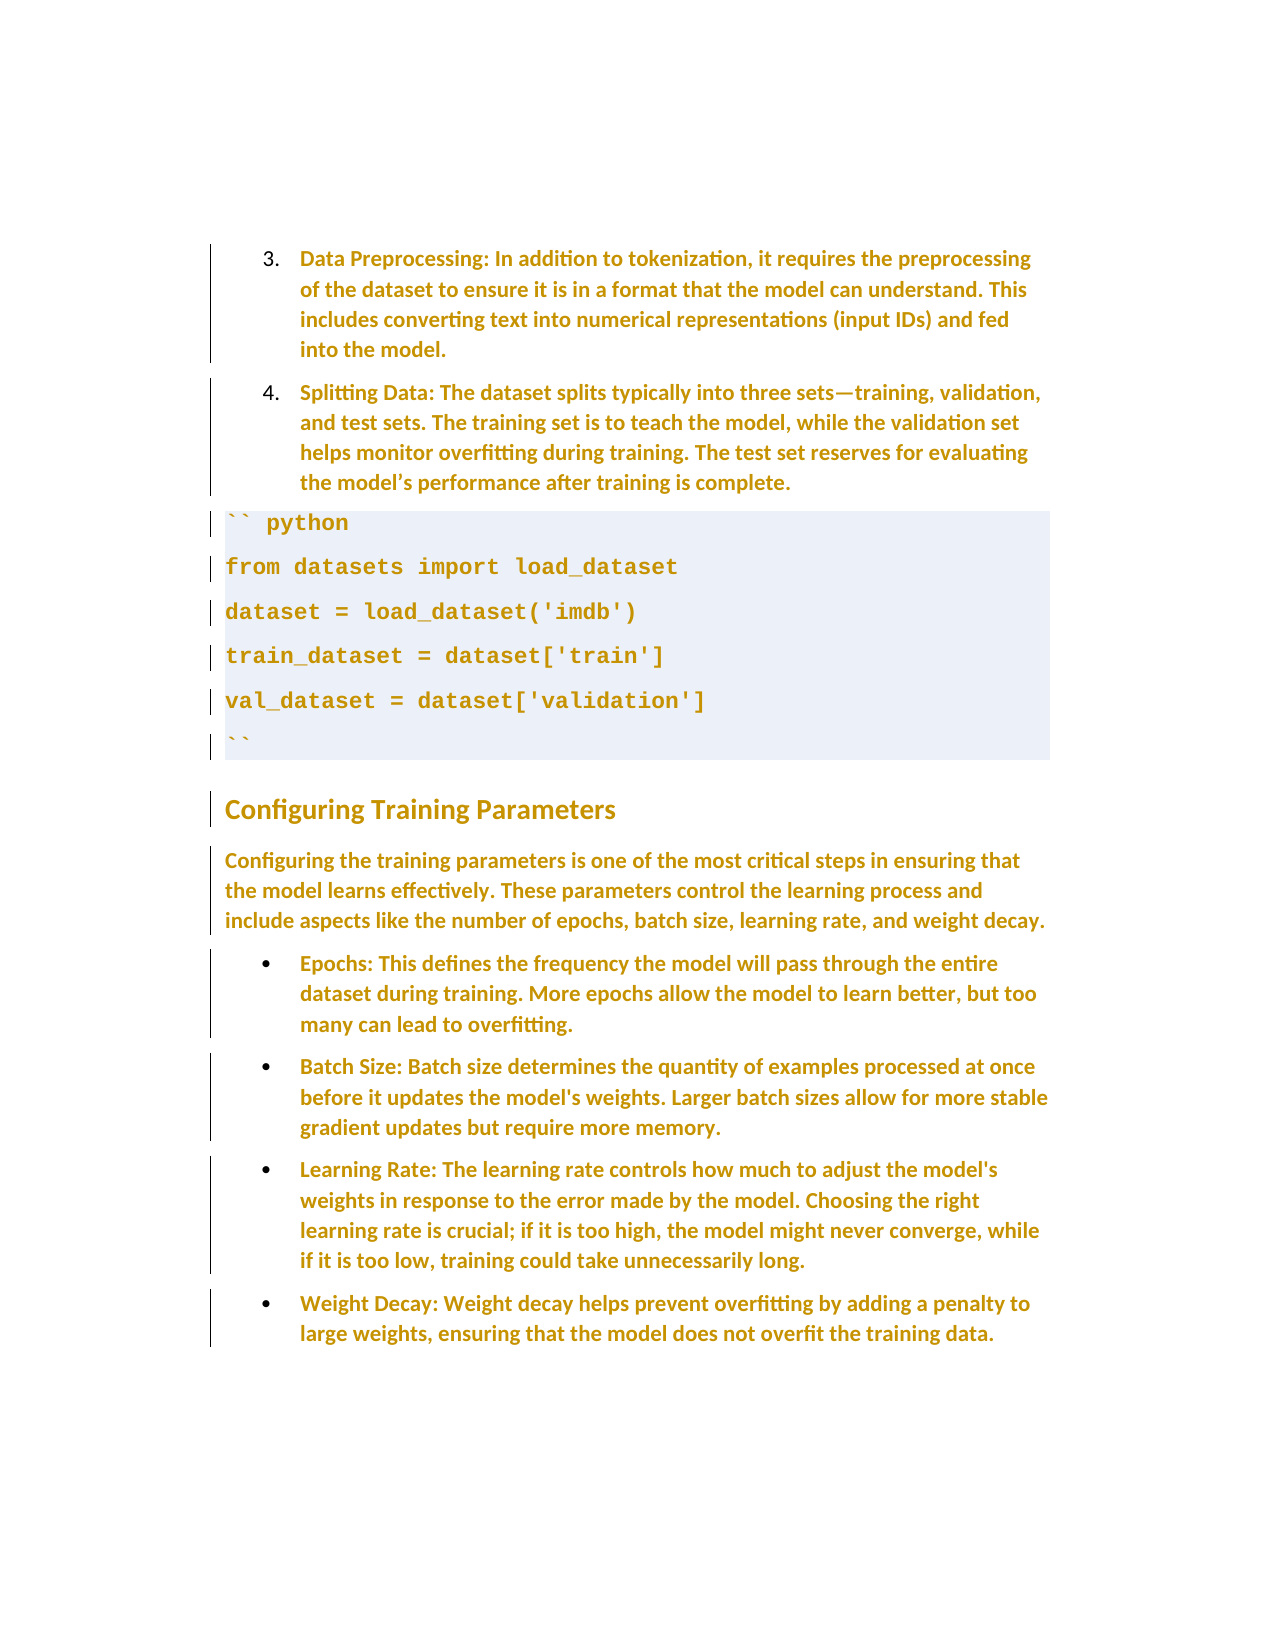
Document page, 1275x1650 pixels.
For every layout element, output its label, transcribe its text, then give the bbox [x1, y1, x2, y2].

text train_dataset = dataset['train'] [225, 645, 1050, 671]
subtitle Configuring Training Parameters [225, 791, 1050, 827]
list Batch Size: Batch size determines the quantity of examples processed at once before it updates the model's weights. Larger batch sizes allow for more stable gradient updates but require more memory. [262, 1052, 1050, 1141]
text `` python [225, 511, 1050, 537]
text from datasets import load_dataset [225, 556, 1050, 582]
text dataset = load_dataset('imdb') [225, 600, 1050, 626]
text `` [225, 734, 1050, 760]
text val_dataset = dataset['validation'] [225, 689, 1050, 715]
list Weight Decay: Weight decay helps prevent overfitting by adding a penalty to large weights, ensuring that the model does not overfit the training data. [262, 1289, 1050, 1347]
list Data Preprocessing: In addition to tokenization, it requires the preprocessing of the dataset to ensure it is in a format that the model can understand. This includes converting text into numerical representations (input IDs) and fed into the model. [262, 244, 1050, 363]
list Splitting Data: The dataset splits typically into three sets—training, validation, and test sets. The training set is to teach the model, while the validation set helps monitor overfitting during training. The test set reserves for evaluating the model’s performance after training is complete. [262, 378, 1050, 496]
list Epochs: This defines the frequency the model will pass through the entire dataset during training. More epochs allow the model to learn better, but too many can lead to overfitting. [262, 949, 1050, 1038]
list Learning Rate: The learning rate controls how much to adjust the model's weights in response to the error made by the model. Choosing the right learning rate is crucial; if it is too high, the model might never converge, while if it is too low, training could take unnecessarily long. [262, 1156, 1050, 1274]
text Configuring the training parameters is one of the most critical steps in ensuring that the model learns effectively. These parameters control the learning process and include aspects like the number of epochs, batch size, learning rate, and weight decay. [225, 846, 1050, 935]
